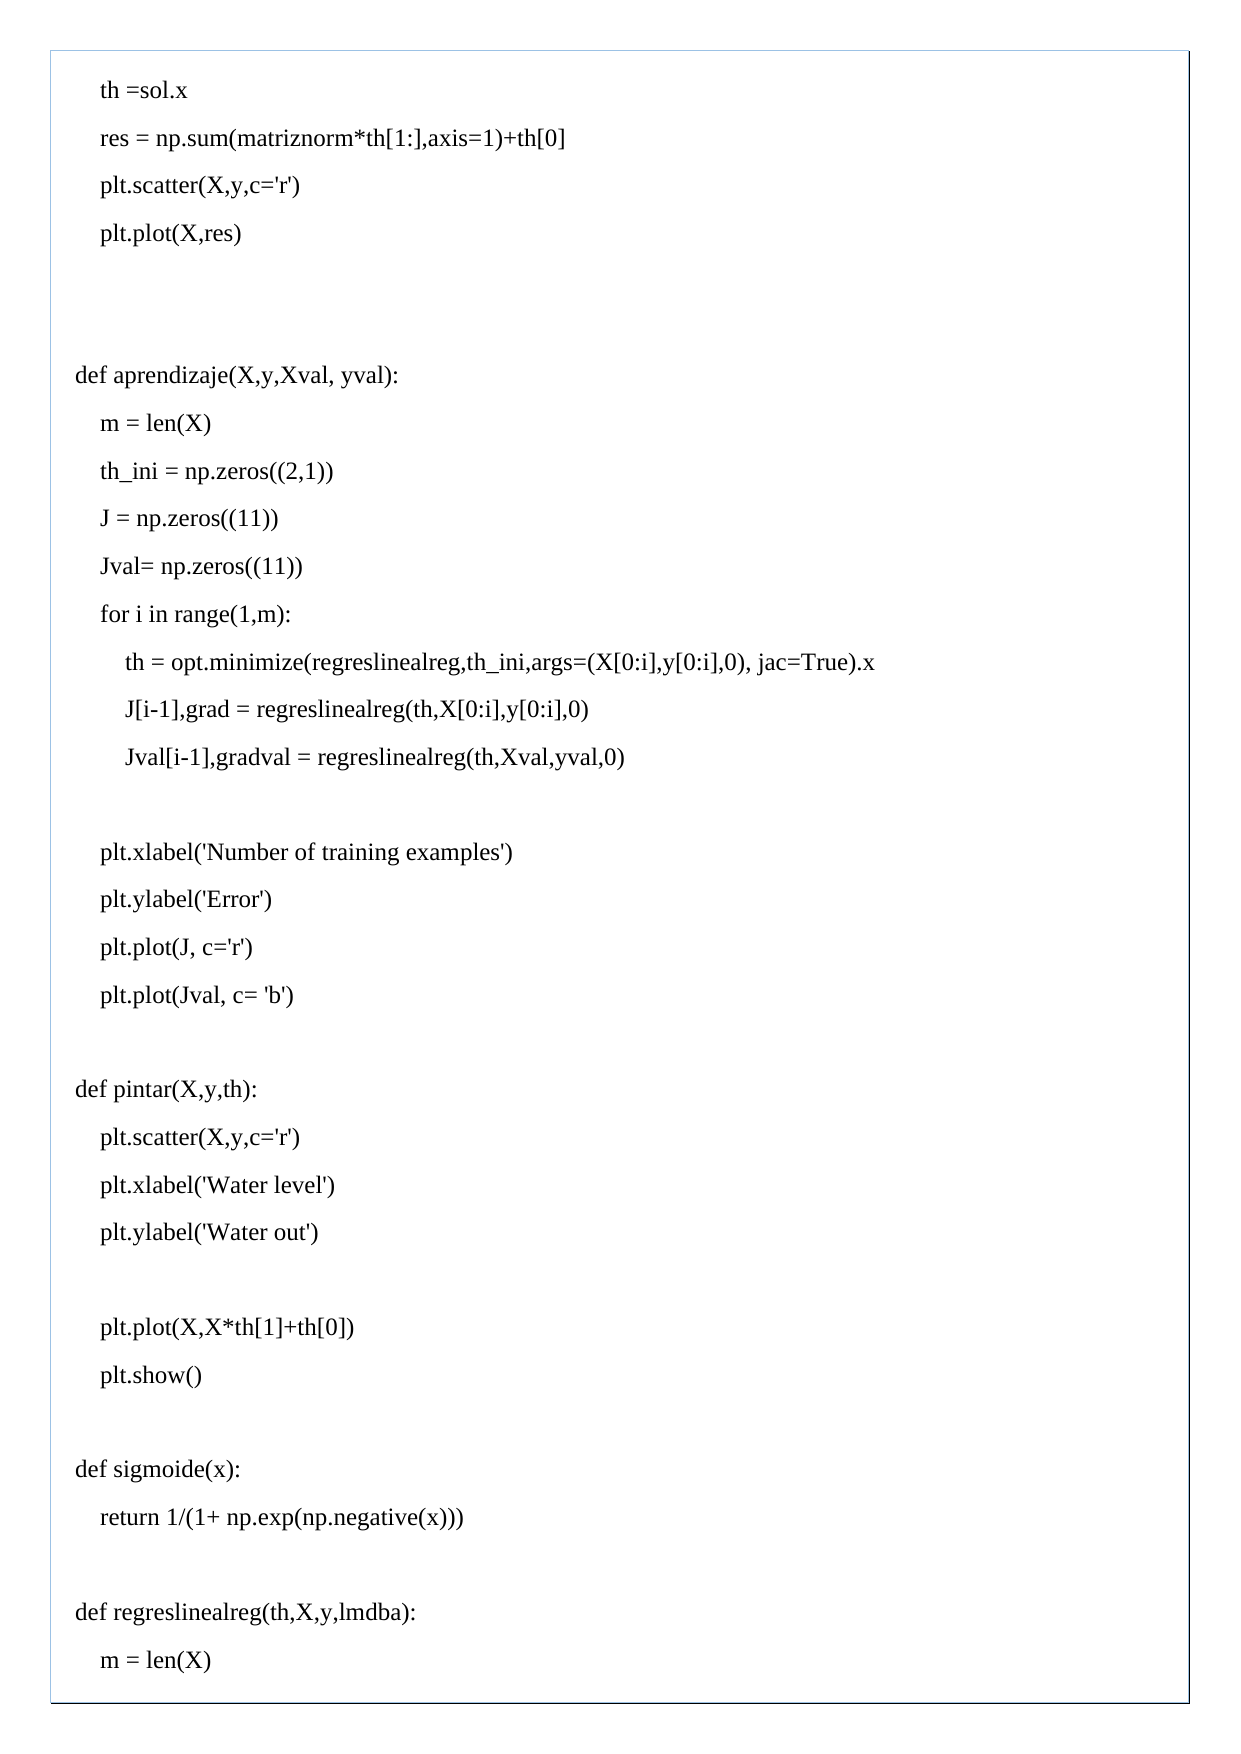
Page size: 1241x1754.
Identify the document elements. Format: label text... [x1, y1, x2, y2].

text def sigmoide(x): [75, 1454, 1164, 1483]
text m = len(X) [75, 1645, 1164, 1674]
text plt.plot(J, c='r') [75, 932, 1164, 961]
text J[i-1],grad = regreslinealreg(th,X[0:i],y[0:i],0) [75, 694, 1164, 723]
text plt.scatter(X,y,c='r') [75, 1122, 1164, 1151]
text th = opt.minimize(regreslinealreg,th_ini,args=(X[0:i],y[0:i],0), jac=True).x [75, 647, 1164, 675]
text def pintar(X,y,th): [75, 1074, 1164, 1103]
text th =sol.x [75, 75, 1164, 104]
text return 1/(1+ np.exp(np.negative(x))) [75, 1502, 1164, 1531]
text plt.scatter(X,y,c='r') [75, 170, 1164, 199]
text plt.plot(X,res) [75, 218, 1164, 247]
text def aprendizaje(X,y,Xval, yval): [75, 360, 1164, 389]
text plt.plot(X,X*th[1]+th[0]) [75, 1312, 1164, 1341]
text plt.ylabel('Water out') [75, 1217, 1164, 1246]
text def regreslinealreg(th,X,y,lmdba): [75, 1597, 1164, 1626]
text J = np.zeros((11)) [75, 503, 1164, 532]
text plt.xlabel('Number of training examples') [75, 837, 1164, 865]
text plt.xlabel('Water level') [75, 1170, 1164, 1198]
text plt.ylabel('Error') [75, 884, 1164, 913]
text for i in range(1,m): [75, 599, 1164, 628]
text m = len(X) [75, 408, 1164, 437]
text plt.show() [75, 1360, 1164, 1388]
text Jval= np.zeros((11)) [75, 551, 1164, 580]
text res = np.sum(matriznorm*th[1:],axis=1)+th[0] [75, 123, 1164, 151]
text Jval[i-1],gradval = regreslinealreg(th,Xval,yval,0) [75, 742, 1164, 771]
text th_ini = np.zeros((2,1)) [75, 456, 1164, 484]
text plt.plot(Jval, c= 'b') [75, 980, 1164, 1008]
